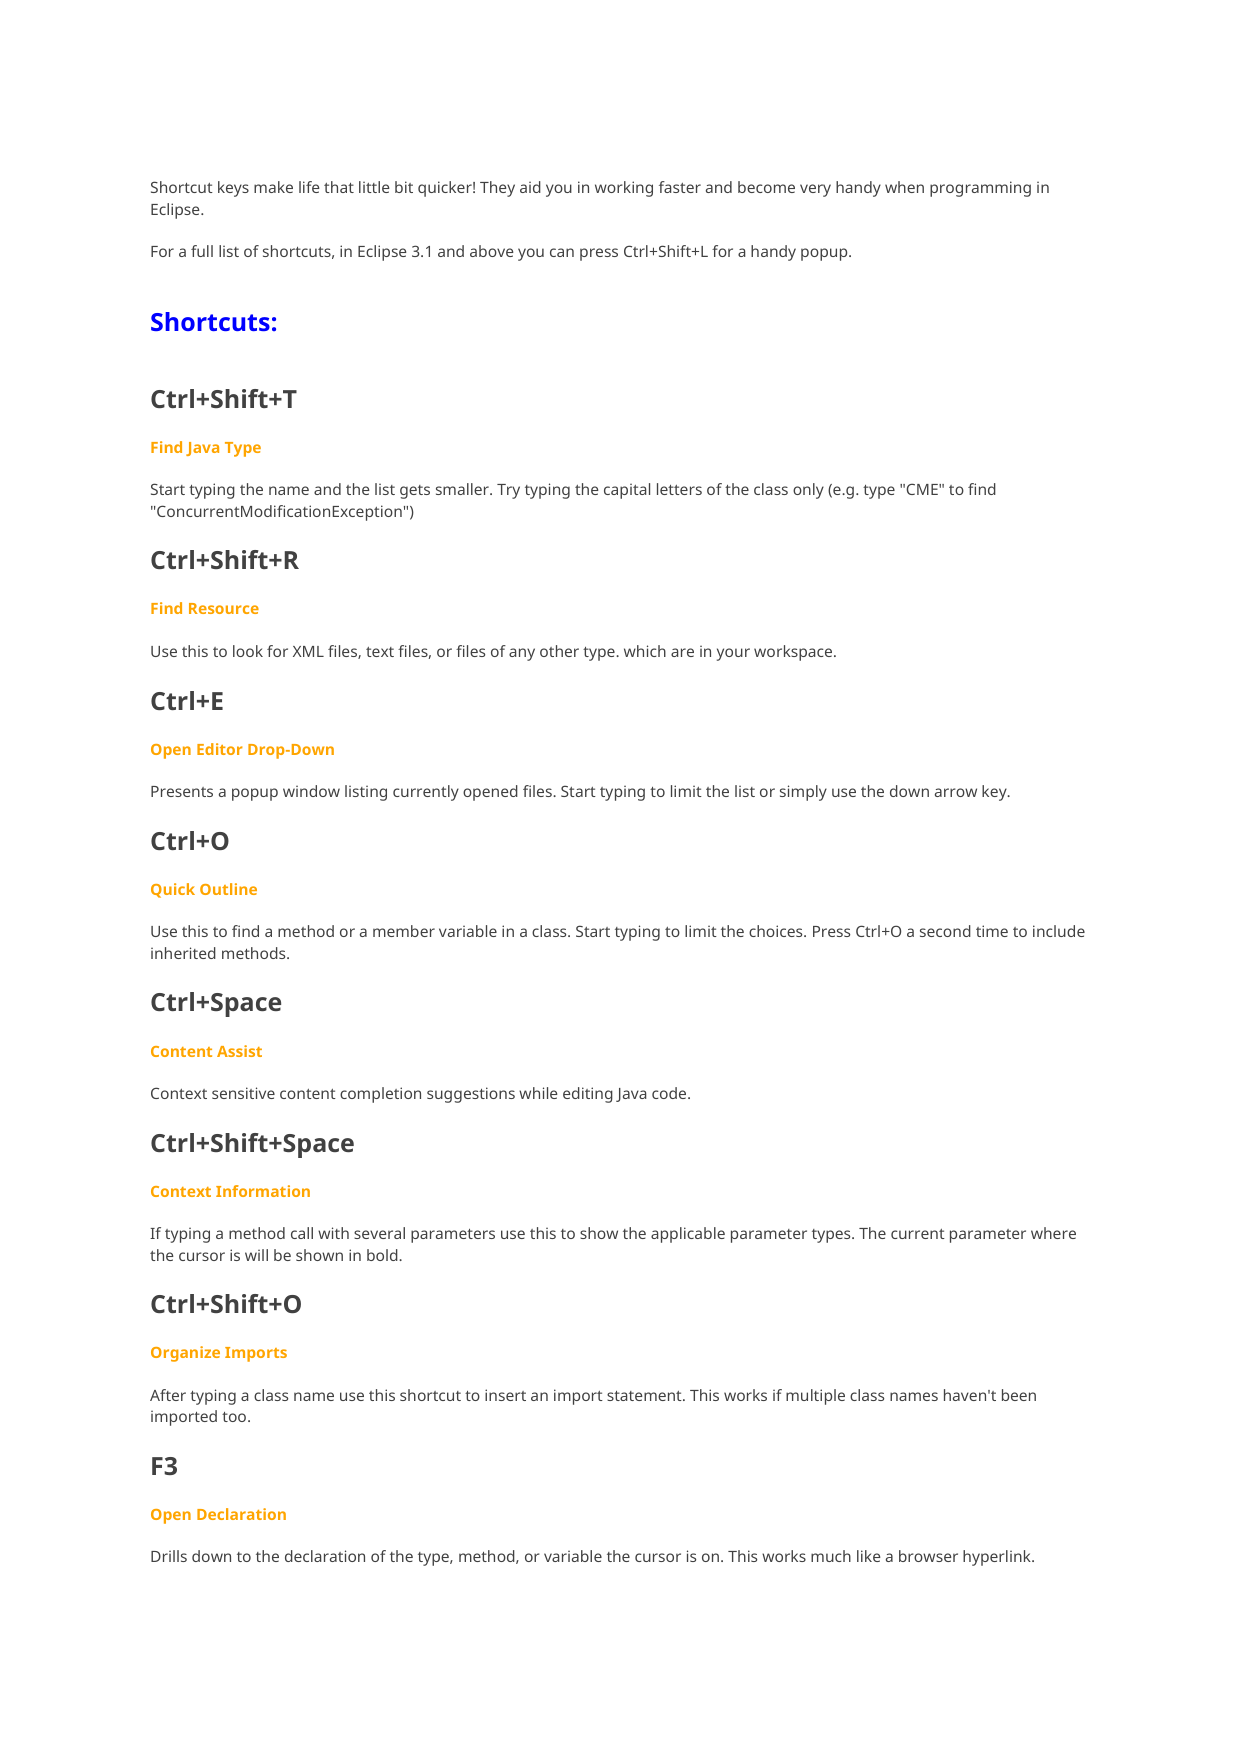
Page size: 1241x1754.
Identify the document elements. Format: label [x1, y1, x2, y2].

text [150, 177, 1090, 1589]
